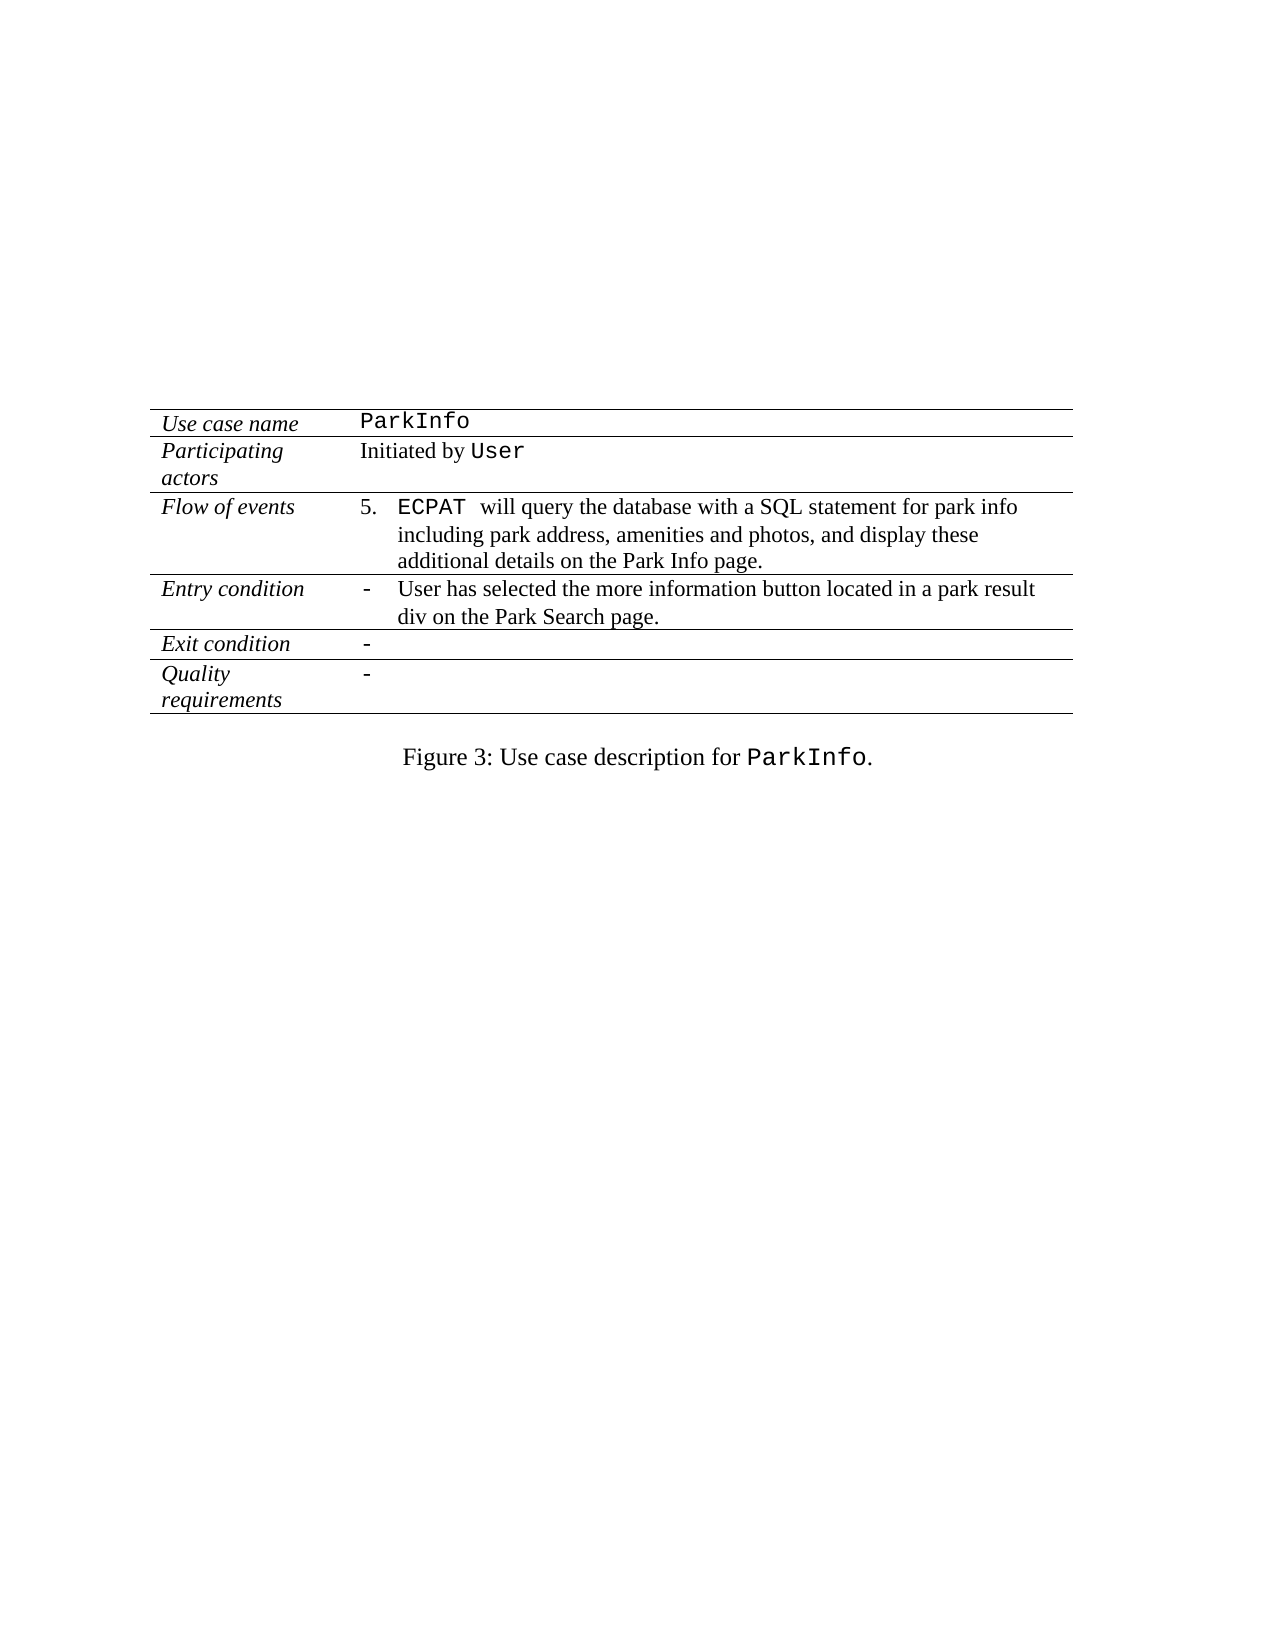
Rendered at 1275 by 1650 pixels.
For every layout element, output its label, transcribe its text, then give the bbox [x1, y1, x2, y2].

table_cell [349, 630, 1072, 659]
table_cell Flow of events [150, 493, 349, 574]
table_cell Exit condition [150, 630, 349, 659]
table_cell [349, 660, 1072, 712]
table_cell ECPAT will query the database with a SQL statement for park info including park address, amenities and photos, and display these additional details on the Park Info page. [349, 493, 1072, 574]
table_header ParkInfo [349, 410, 1072, 436]
table_header Use case name [150, 410, 349, 436]
table_cell Initiated by User [349, 437, 1072, 492]
text Figure 3: Use case description for ParkInfo. [150, 742, 1125, 773]
table_cell Entry condition [150, 575, 349, 629]
table_cell Quality requirements [150, 660, 349, 712]
table_cell User has selected the more information button located in a park result div on the Park Search page. [349, 575, 1072, 629]
table_cell Participating actors [150, 437, 349, 492]
